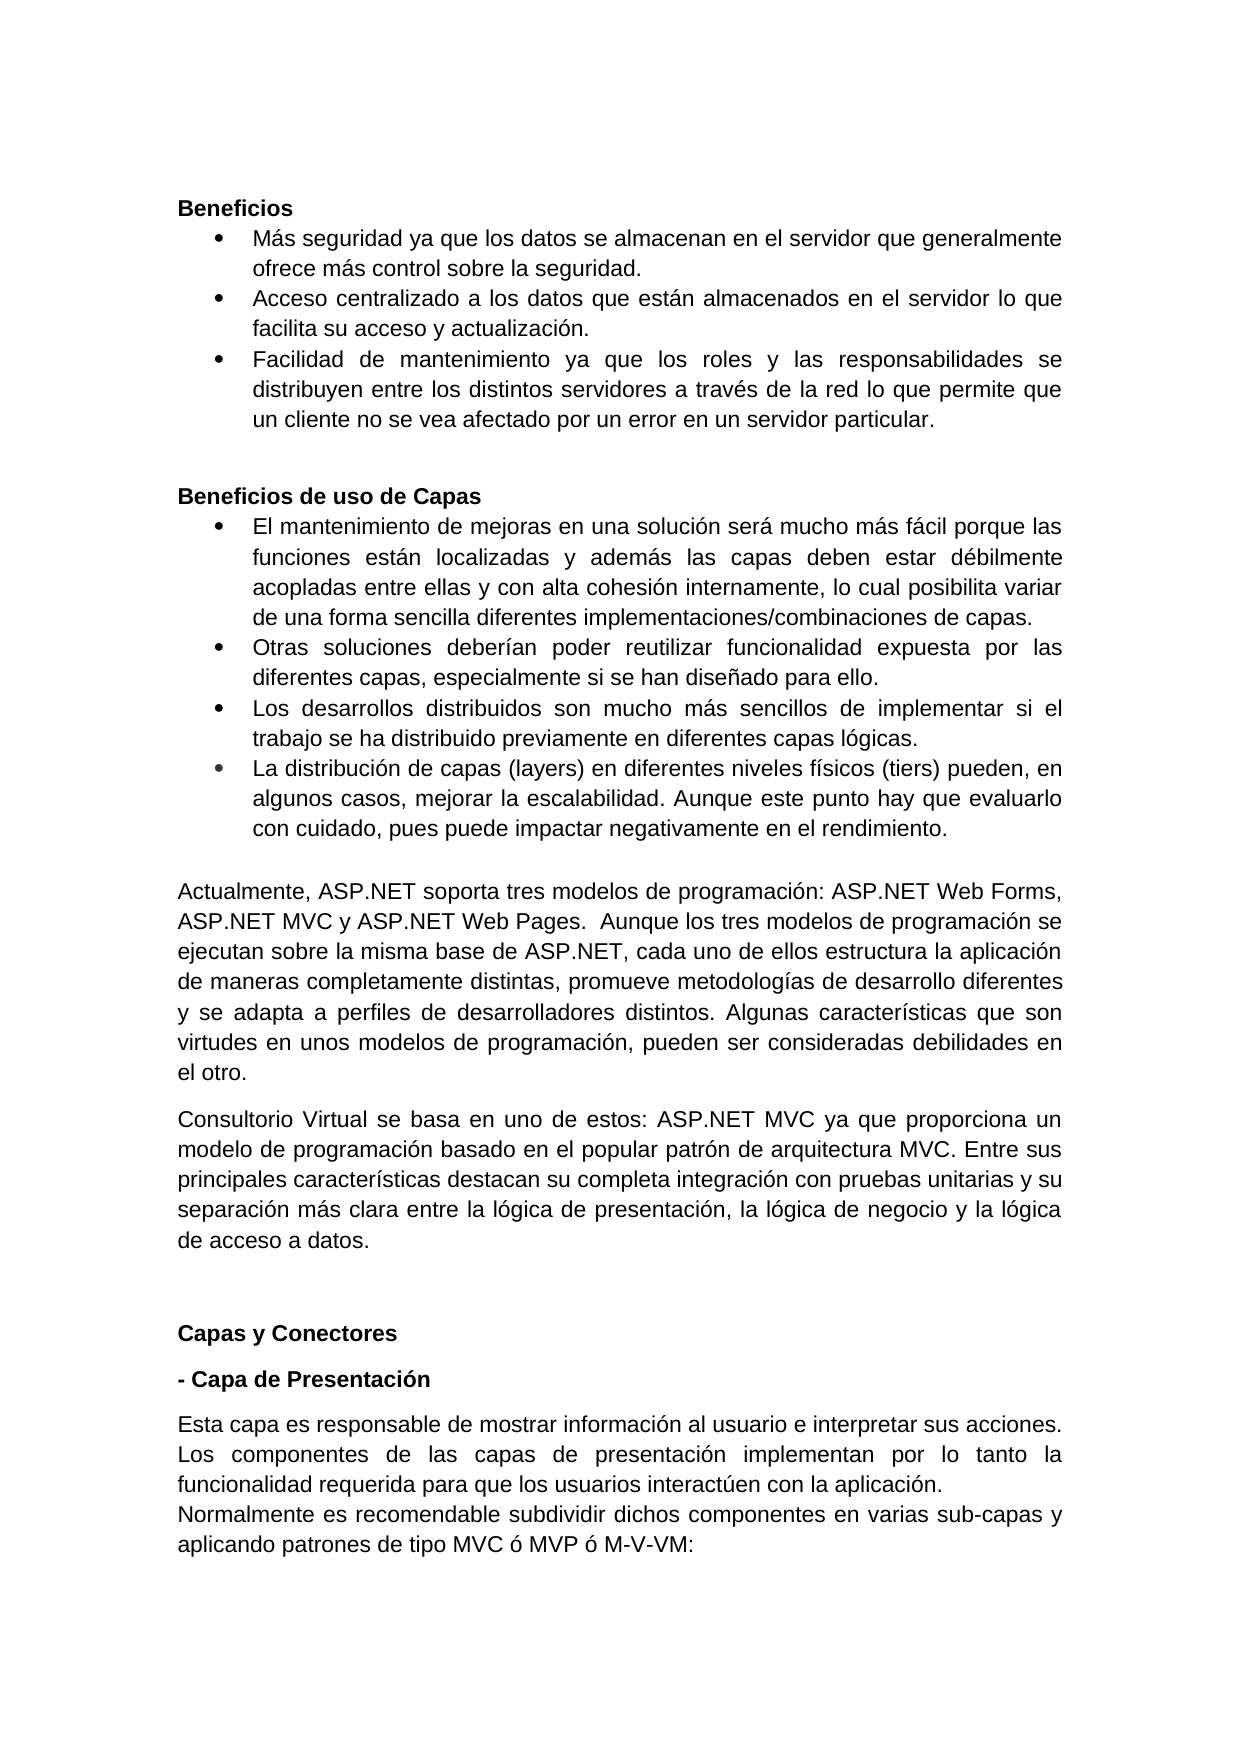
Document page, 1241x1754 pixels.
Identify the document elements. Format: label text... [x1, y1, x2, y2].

list Más seguridad ya que los datos se almacenan en el servidor que generalmente ofrece más control sobre la seguridad. [215, 225, 1063, 281]
text Esta capa es responsable de mostrar información al usuario e interpretar sus acciones. [177, 1411, 1063, 1437]
text - Capa de Presentación [177, 1366, 1063, 1392]
list Acceso centralizado a los datos que están almacenados en el servidor lo que facilita su acceso y actualización. [215, 285, 1063, 342]
text Actualmente, ASP.NET soporta tres modelos de programación: ASP.NET Web Forms, ASP.NET MVC y ASP.NET Web Pages. Aunque los tres modelos de programación se ejecutan sobre la misma base de ASP.NET, cada uno de ellos estructura la aplicación de maneras completamente distintas, promueve metodologías de desarrollo diferentes y se adapta a perfiles de desarrolladores distintos. Algunas características que son virtudes en unos modelos de programación, pueden ser consideradas debilidades en el otro. [177, 878, 1063, 1085]
text Beneficios [177, 194, 1063, 221]
text Los componentes de las capas de presentación implementan por lo tanto la funcionalidad requerida para que los usuarios interactúen con la aplicación. [177, 1441, 1063, 1497]
list Otras soluciones deberían poder reutilizar funcionalidad expuesta por las diferentes capas, especialmente si se han diseñado para ello. [215, 634, 1063, 691]
text Consultorio Virtual se basa en uno de estos: ASP.NET MVC ya que proporciona un modelo de programación basado en el popular patrón de arquitectura MVC. Entre sus principales características destacan su completa integración con pruebas unitarias y su separación más clara entre la lógica de presentación, la lógica de negocio y la lógica de acceso a datos. [177, 1106, 1063, 1253]
list Los desarrollos distribuidos son mucho más sencillos de implementar si el trabajo se ha distribuido previamente en diferentes capas lógicas. [215, 694, 1063, 751]
list El mantenimiento de mejoras en una solución será mucho más fácil porque las funciones están localizadas y además las capas deben estar débilmente acopladas entre ellas y con alta cohesión internamente, lo cual posibilita variar de una forma sencilla diferentes implementaciones/combinaciones de capas. [215, 513, 1063, 630]
text Beneficios de uso de Capas [177, 483, 1063, 509]
text Capas y Conectores [177, 1320, 1063, 1347]
list Facilidad de mantenimiento ya que los roles y las responsabilidades se distribuyen entre los distintos servidores a través de la red lo que permite que un cliente no se vea afectado por un error en un servidor particular. [215, 346, 1063, 432]
list La distribución de capas (layers) en diferentes niveles físicos (tiers) pueden, en algunos casos, mejorar la escalabilidad. Aunque este punto hay que evaluarlo con cuidado, pues puede impactar negativamente en el rendimiento. [215, 755, 1063, 842]
text Normalmente es recomendable subdividir dichos componentes en varias sub-capas y aplicando patrones de tipo MVC ó MVP ó M-V-VM: [177, 1501, 1063, 1558]
